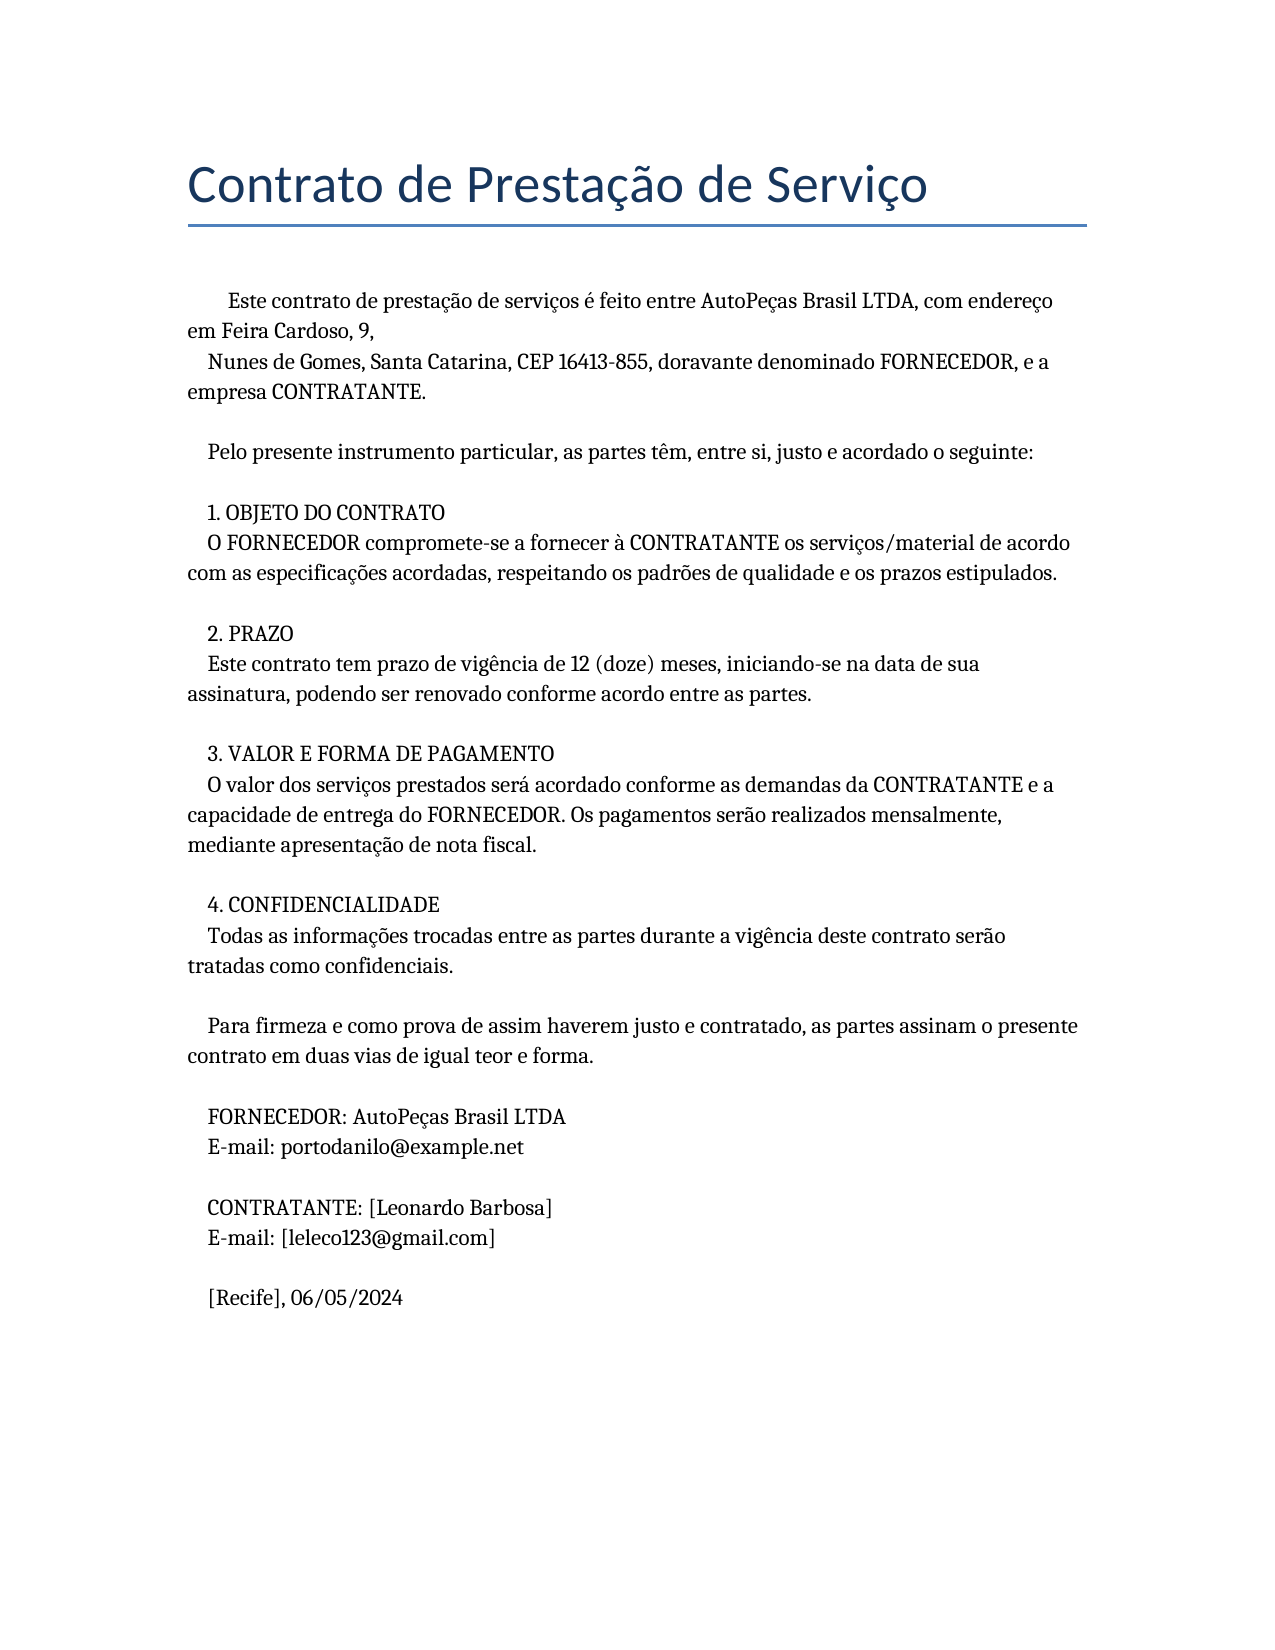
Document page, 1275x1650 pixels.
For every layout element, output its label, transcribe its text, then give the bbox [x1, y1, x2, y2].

text Este contrato de prestação de serviços é feito entre AutoPeças Brasil LTDA, com endereço em Feira Cardoso, 9, Nunes de Gomes, Santa Catarina, CEP 16413-855, doravante denominado FORNECEDOR, e a empresa CONTRATANTE. Pelo presente instrumento particular, as partes têm, entre si, justo e acordado o seguinte: 1. OBJETO DO CONTRATO O FORNECEDOR compromete-se a fornecer à CONTRATANTE os serviços/material de acordo com as especificações acordadas, respeitando os padrões de qualidade e os prazos estipulados. 2. PRAZO Este contrato tem prazo de vigência de 12 (doze) meses, iniciando-se na data de sua assinatura, podendo ser renovado conforme acordo entre as partes. 3. VALOR E FORMA DE PAGAMENTO O valor dos serviços prestados será acordado conforme as demandas da CONTRATANTE e a capacidade de entrega do FORNECEDOR. Os pagamentos serão realizados mensalmente, mediante apresentação de nota fiscal. 4. CONFIDENCIALIDADE Todas as informações trocadas entre as partes durante a vigência deste contrato serão tratadas como confidenciais. Para firmeza e como prova de assim haverem justo e contratado, as partes assinam o presente contrato em duas vias de igual teor e forma. FORNECEDOR: AutoPeças Brasil LTDA E-mail: portodanilo@example.net CONTRATANTE: [Leonardo Barbosa] E-mail: [leleco123@gmail.com] [Recife], 06/05/2024 [187, 258, 1087, 1341]
title Contrato de Prestação de Serviço [187, 150, 1087, 227]
